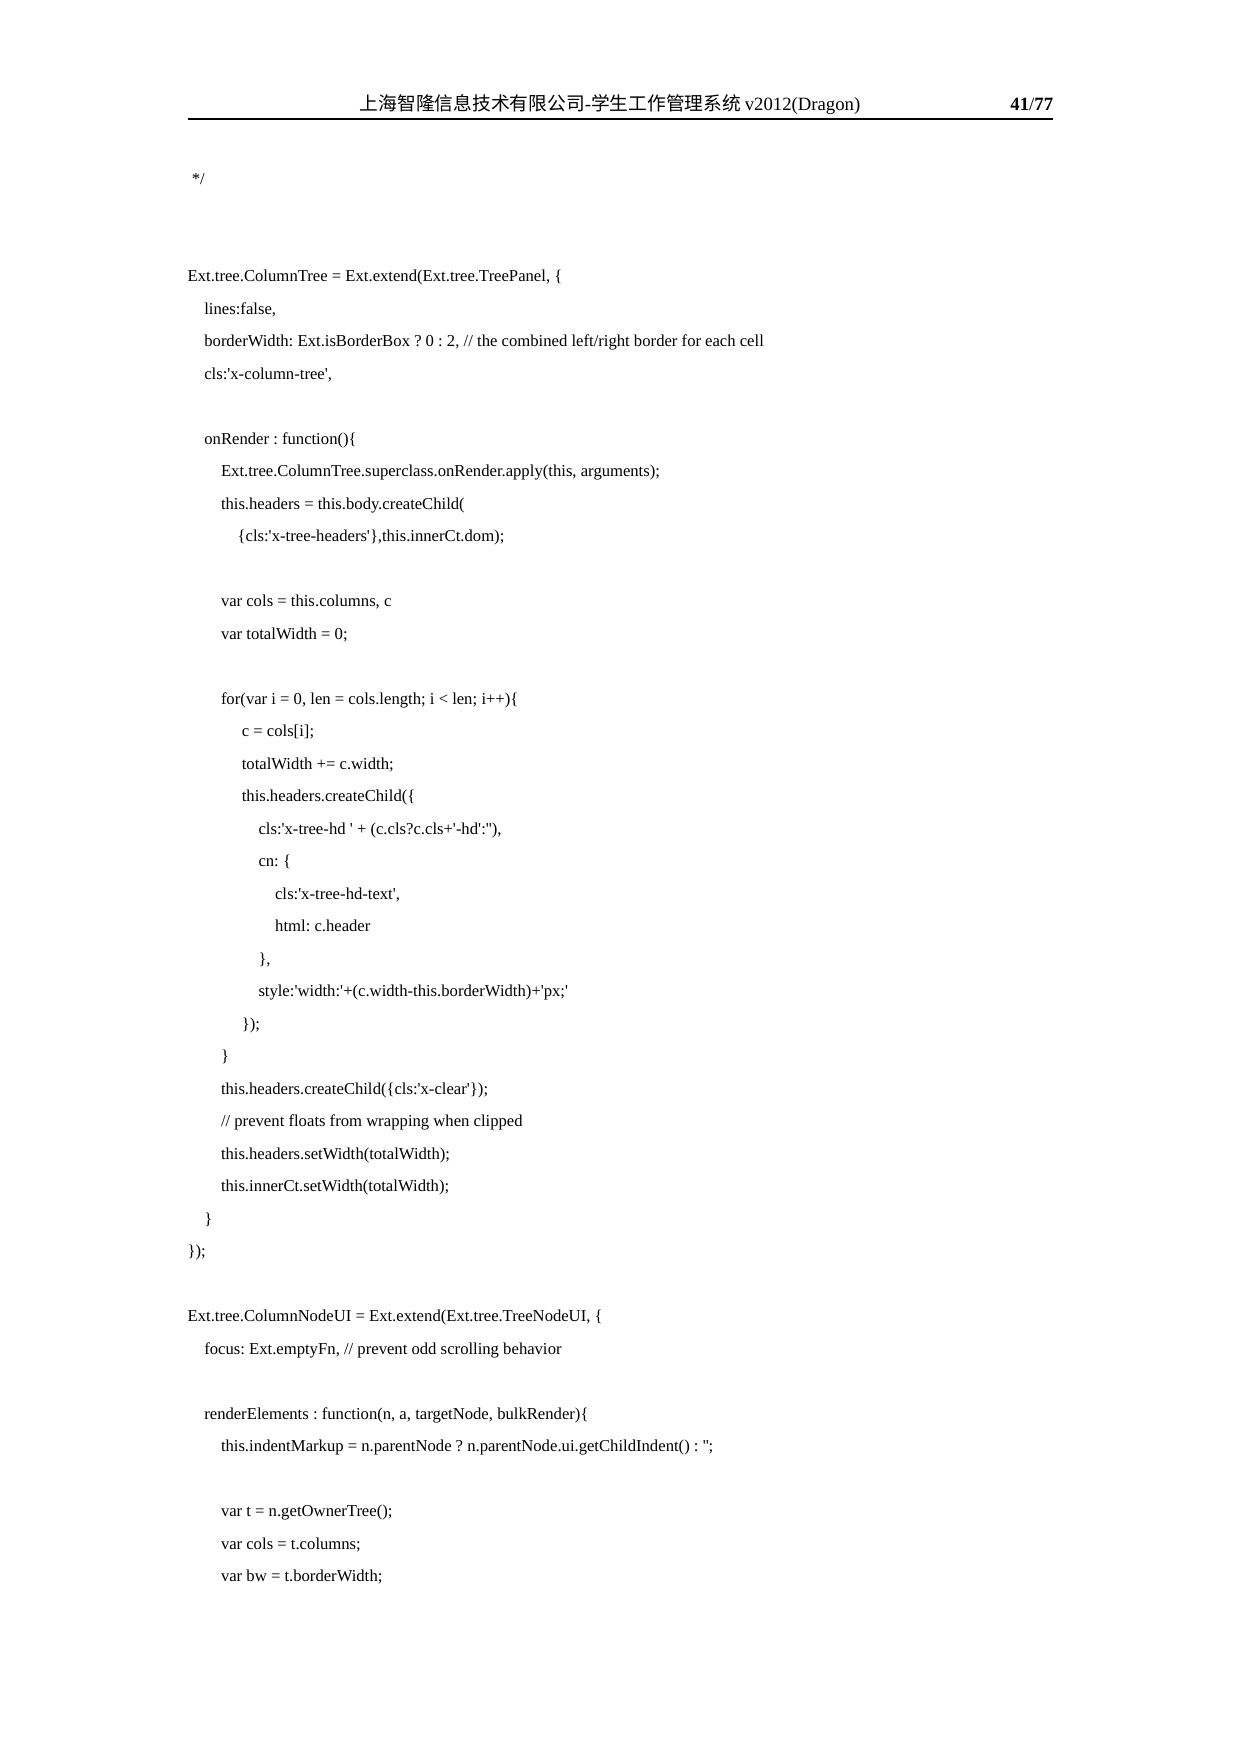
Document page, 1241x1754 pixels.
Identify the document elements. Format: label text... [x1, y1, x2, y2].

text // prevent floats from wrapping when clipped [187, 1104, 1053, 1137]
text this.headers.createChild({ [187, 779, 1053, 812]
text var cols = t.columns; [187, 1527, 1053, 1559]
text this.headers.setWidth(totalWidth); [187, 1137, 1053, 1169]
text c = cols[i]; [187, 714, 1053, 747]
text onRender : function(){ [187, 422, 1053, 454]
text cls:'x-column-tree', [187, 357, 1053, 389]
text Ext.tree.ColumnTree.superclass.onRender.apply(this, arguments); [187, 454, 1053, 487]
text Ext.tree.ColumnTree = Ext.extend(Ext.tree.TreePanel, { [187, 259, 1053, 292]
text borderWidth: Ext.isBorderBox ? 0 : 2, // the combined left/right border for each cell [187, 324, 1053, 357]
text lines:false, [187, 292, 1053, 324]
text var cols = this.columns, c [187, 584, 1053, 617]
text cn: { [187, 844, 1053, 877]
text }); [187, 1007, 1053, 1039]
text renderElements : function(n, a, targetNode, bulkRender){ [187, 1397, 1053, 1429]
text totalWidth += c.width; [187, 747, 1053, 779]
text cls:'x-tree-hd-text', [187, 877, 1053, 909]
text this.headers = this.body.createChild( [187, 487, 1053, 519]
text focus: Ext.emptyFn, // prevent odd scrolling behavior [187, 1332, 1053, 1364]
text cls:'x-tree-hd ' + (c.cls?c.cls+'-hd':''), [187, 812, 1053, 844]
text style:'width:'+(c.width-this.borderWidth)+'px;' [187, 974, 1053, 1007]
text } [187, 1039, 1053, 1072]
text }); [187, 1234, 1053, 1267]
text var bw = t.borderWidth; [187, 1559, 1053, 1592]
text var totalWidth = 0; [187, 617, 1053, 649]
text } [187, 1202, 1053, 1234]
text this.indentMarkup = n.parentNode ? n.parentNode.ui.getChildIndent() : ''; [187, 1429, 1053, 1462]
text this.headers.createChild({cls:'x-clear'}); [187, 1072, 1053, 1104]
text var t = n.getOwnerTree(); [187, 1494, 1053, 1527]
text for(var i = 0, len = cols.length; i < len; i++){ [187, 682, 1053, 714]
text Ext.tree.ColumnNodeUI = Ext.extend(Ext.tree.TreeNodeUI, { [187, 1299, 1053, 1332]
text */ [187, 162, 1053, 194]
text }, [187, 942, 1053, 974]
text {cls:'x-tree-headers'},this.innerCt.dom); [187, 519, 1053, 552]
text this.innerCt.setWidth(totalWidth); [187, 1169, 1053, 1202]
text html: c.header [187, 909, 1053, 942]
